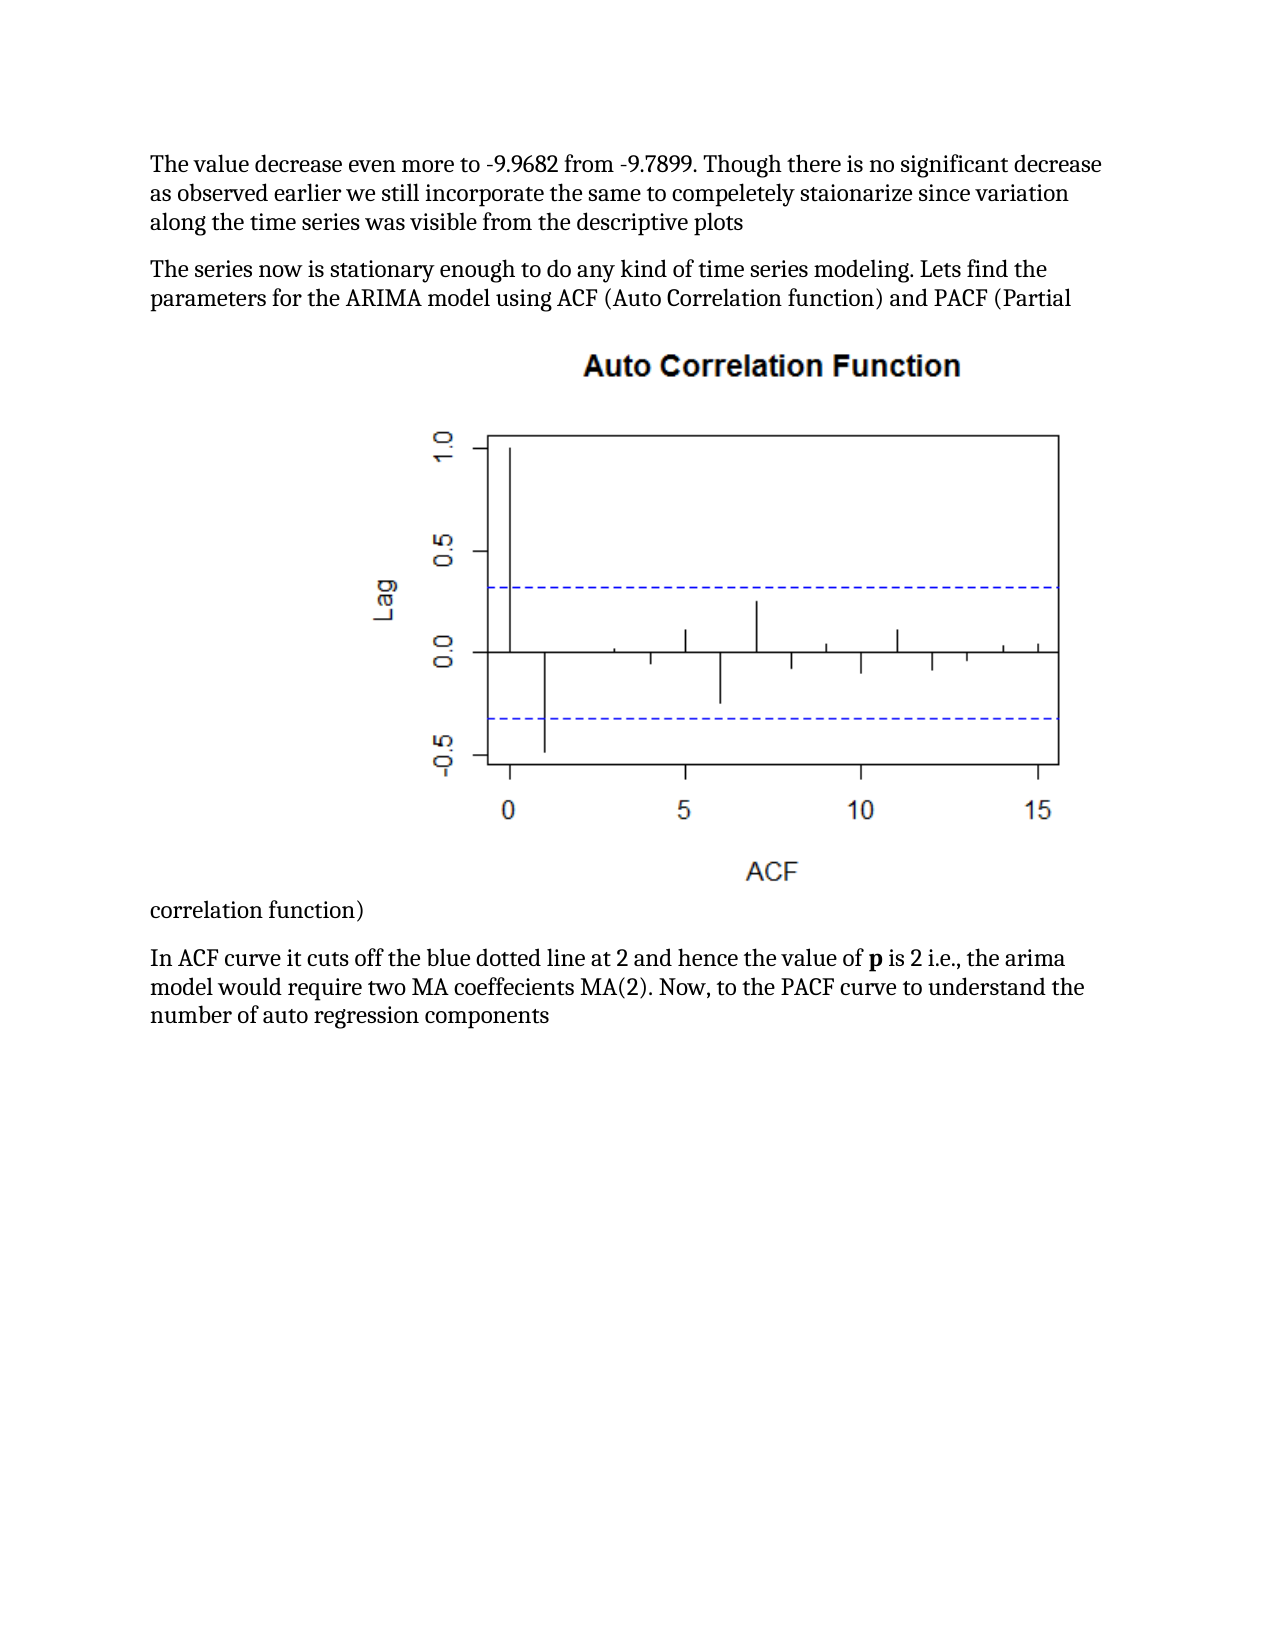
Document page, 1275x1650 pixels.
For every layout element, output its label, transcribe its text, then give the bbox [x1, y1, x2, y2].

text The value decrease even more to -9.9682 from -9.7899. Though there is no significant decrease as observed earlier we still incorporate the same to compeletely staionarize since variation along the time series was visible from the descriptive plots [150, 150, 1125, 236]
picture [364, 312, 1123, 919]
text In ACF curve it cuts off the blue dotted line at 2 and hence the value of p is 2 i.e., the arima model would require two MA coeffecients MA(2). Now, to the PACF curve to understand the number of auto regression components [150, 944, 1125, 1030]
